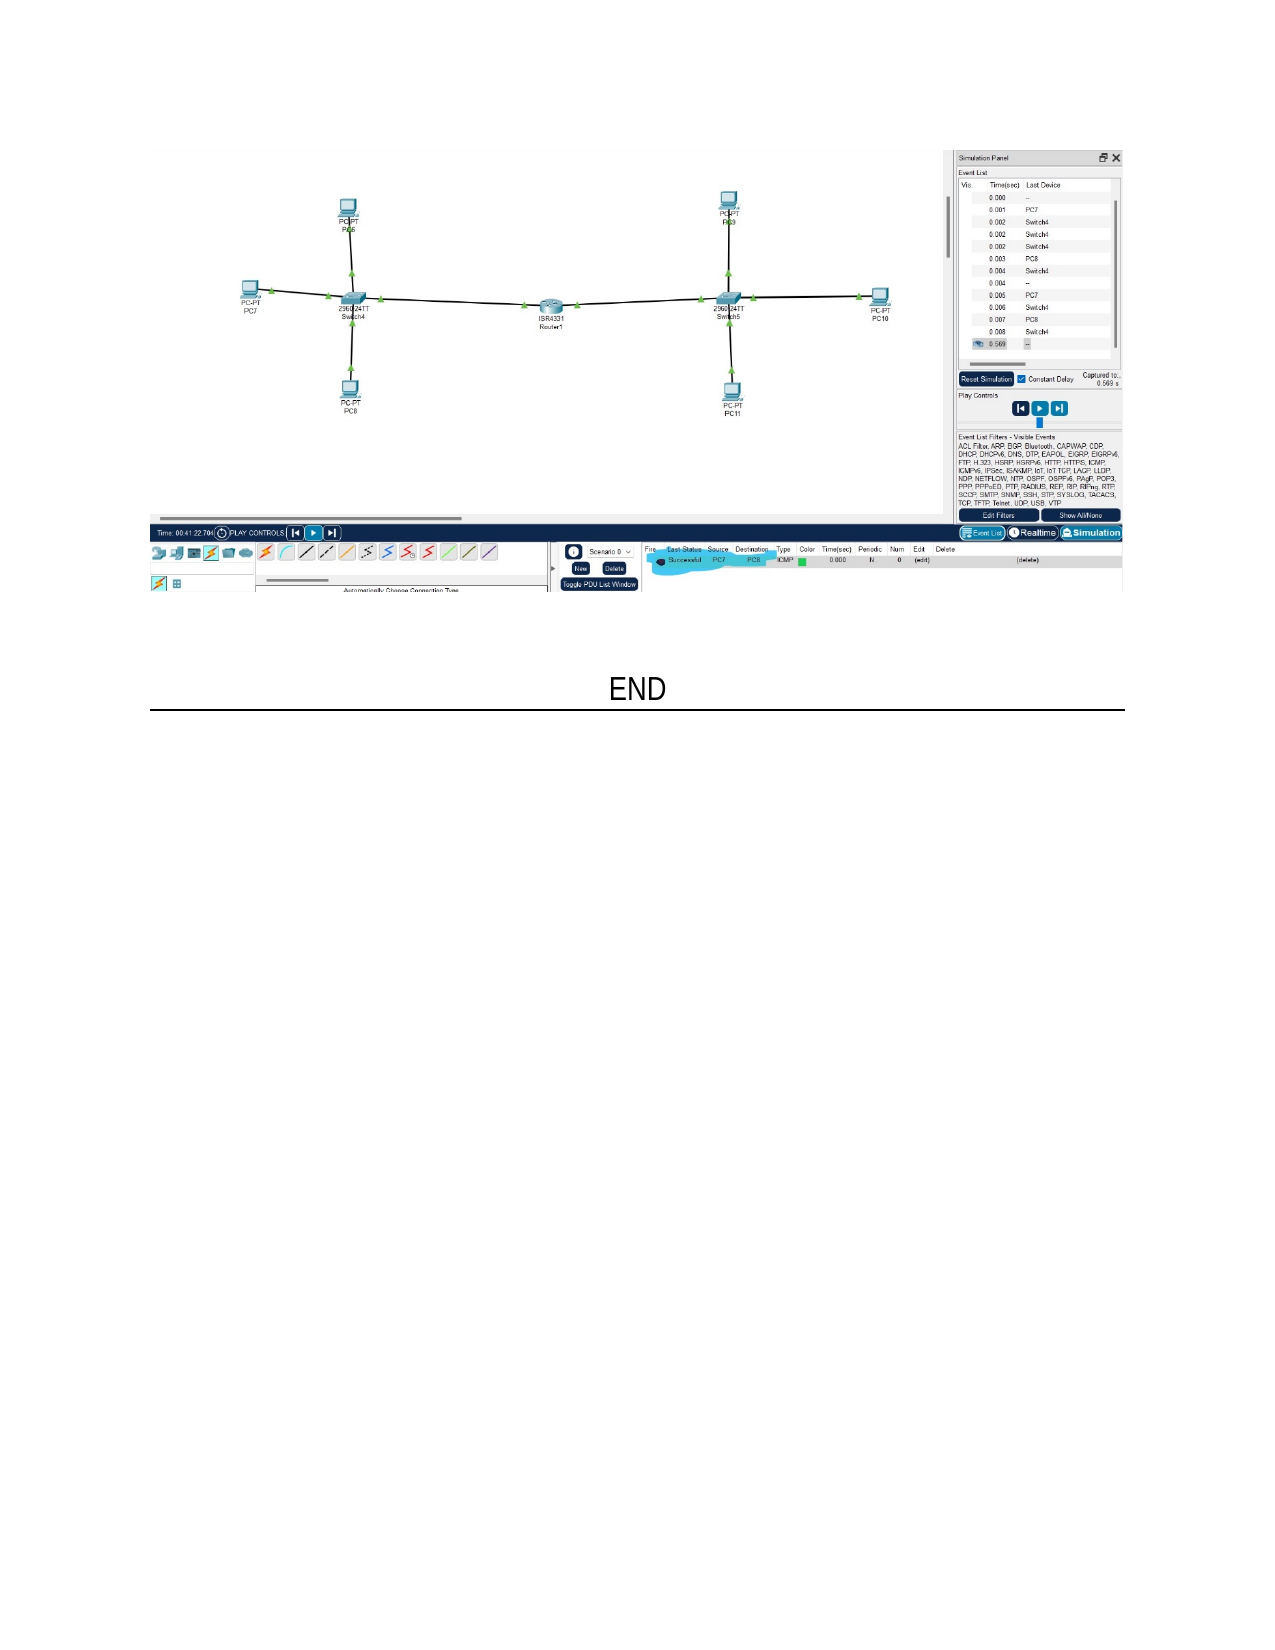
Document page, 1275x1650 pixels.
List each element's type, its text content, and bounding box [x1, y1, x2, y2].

text END [150, 669, 1125, 709]
picture [150, 150, 1123, 592]
